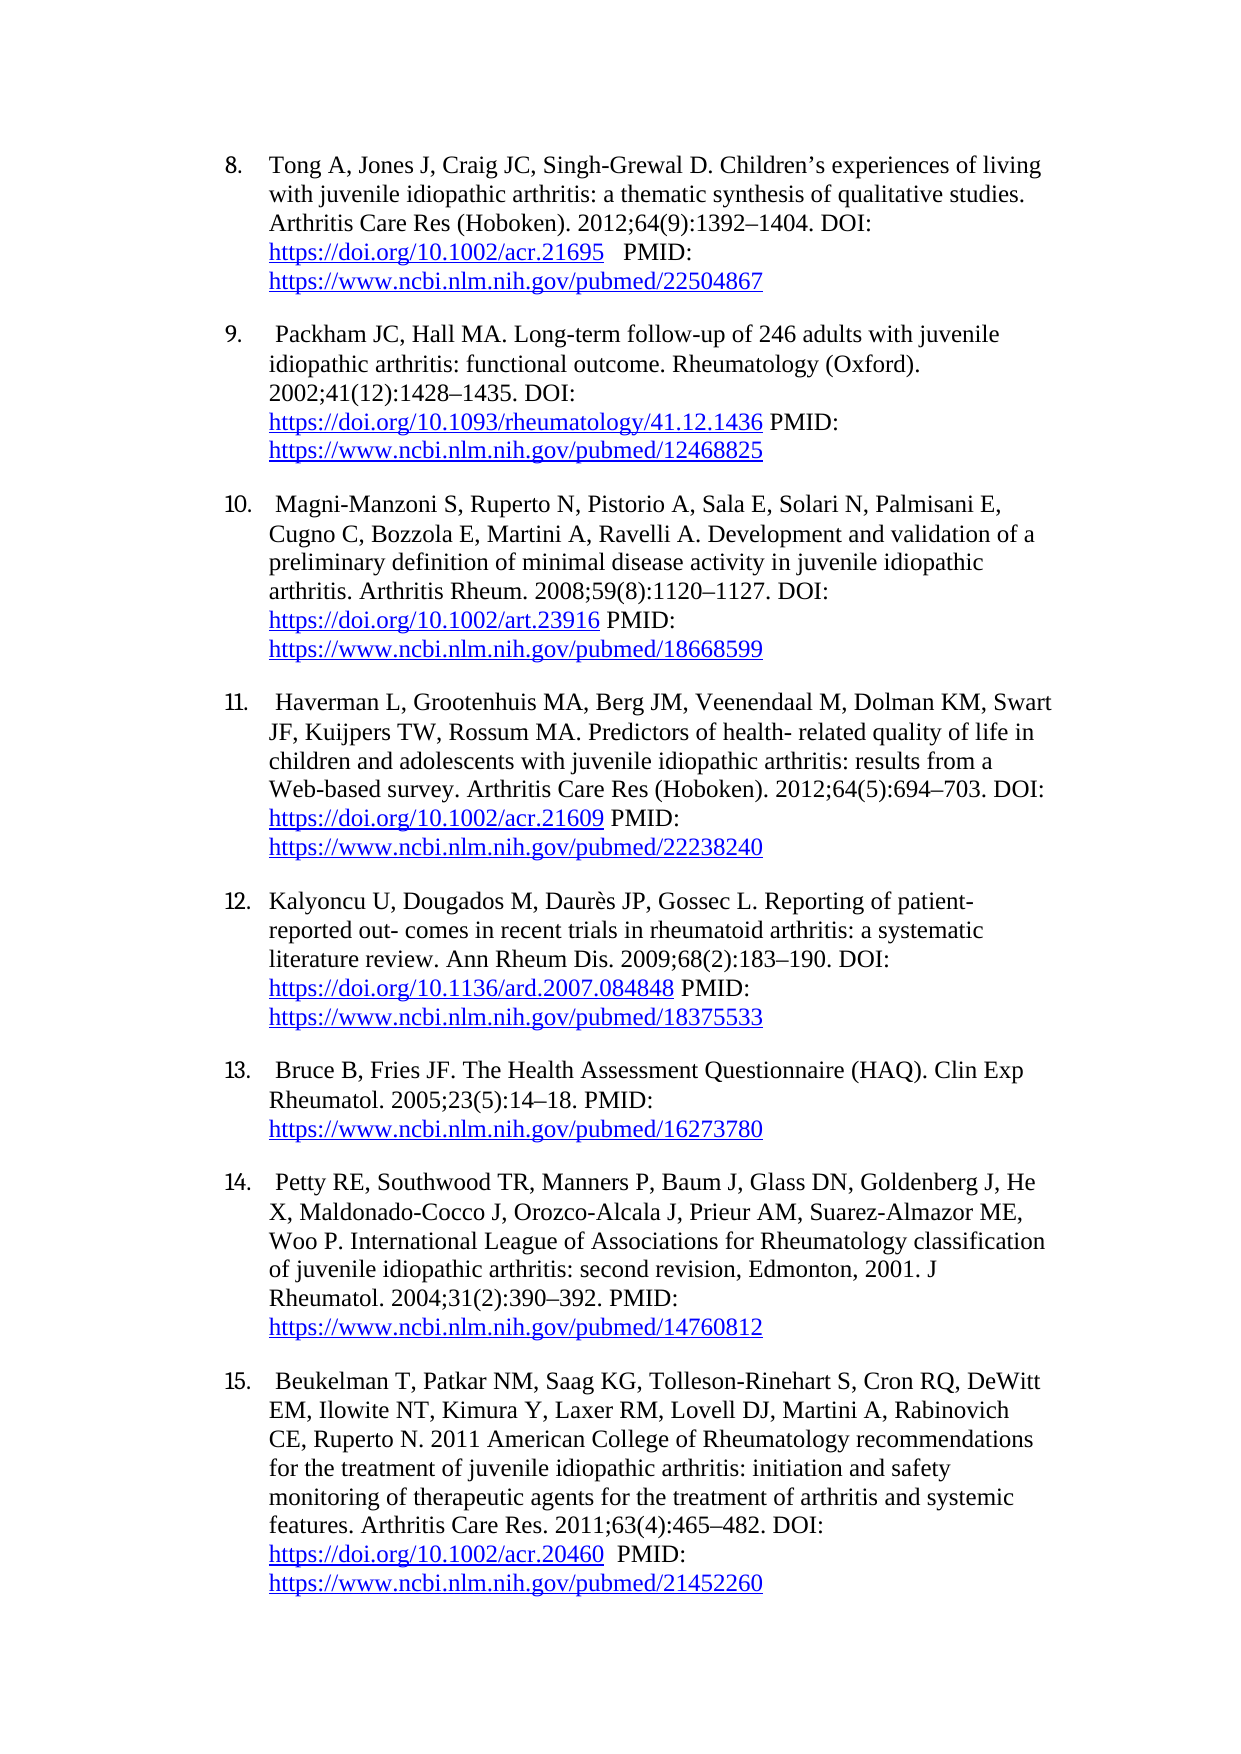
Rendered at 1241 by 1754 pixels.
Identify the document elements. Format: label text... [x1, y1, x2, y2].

list Beukelman T, Patkar NM, Saag KG, Tolleson-Rinehart S, Cron RQ, DeWitt EM, Ilowite NT, Kimura Y, Laxer RM, Lovell DJ, Martini A, Rabinovich CE, Ruperto N. 2011 American College of Rheumatology recommendations for the treatment of juvenile idiopathic arthritis: initiation and safety monitoring of therapeutic agents for the treatment of arthritis and systemic features. Arthritis Care Res. 2011;63(4):465–482. DOI: https://doi.org/10.1002/acr.20460 PMID: https://www.ncbi.nlm.nih.gov/pubmed/21452260 [225, 1366, 1053, 1597]
list Bruce B, Fries JF. The Health Assessment Questionnaire (HAQ). Clin Exp Rheumatol. 2005;23(5):14–18. PMID: https://www.ncbi.nlm.nih.gov/pubmed/16273780 [225, 1055, 1053, 1142]
list Haverman L, Grootenhuis MA, Berg JM, Veenendaal M, Dolman KM, Swart JF, Kuijpers TW, Rossum MA. Predictors of health- related quality of life in children and adolescents with juvenile idiopathic arthritis: results from a Web-based survey. Arthritis Care Res (Hoboken). 2012;64(5):694–703. DOI: https://doi.org/10.1002/acr.21609 PMID: https://www.ncbi.nlm.nih.gov/pubmed/22238240 [225, 687, 1053, 861]
list Kalyoncu U, Dougados M, Daurès JP, Gossec L. Reporting of patient-reported out- comes in recent trials in rheumatoid arthritis: a systematic literature review. Ann Rheum Dis. 2009;68(2):183–190. DOI: https://doi.org/10.1136/ard.2007.084848 PMID: https://www.ncbi.nlm.nih.gov/pubmed/18375533 [225, 886, 1053, 1030]
list Petty RE, Southwood TR, Manners P, Baum J, Glass DN, Goldenberg J, He X, Maldonado-Cocco J, Orozco-Alcala J, Prieur AM, Suarez-Almazor ME, Woo P. International League of Associations for Rheumatology classification of juvenile idiopathic arthritis: second revision, Edmonton, 2001. J Rheumatol. 2004;31(2):390–392. PMID: https://www.ncbi.nlm.nih.gov/pubmed/14760812 [225, 1167, 1053, 1341]
list Tong A, Jones J, Craig JC, Singh-Grewal D. Children’s experiences of living with juvenile idiopathic arthritis: a thematic synthesis of qualitative studies. Arthritis Care Res (Hoboken). 2012;64(9):1392–1404. DOI: https://doi.org/10.1002/acr.21695 PMID: https://www.ncbi.nlm.nih.gov/pubmed/22504867 [225, 150, 1053, 294]
